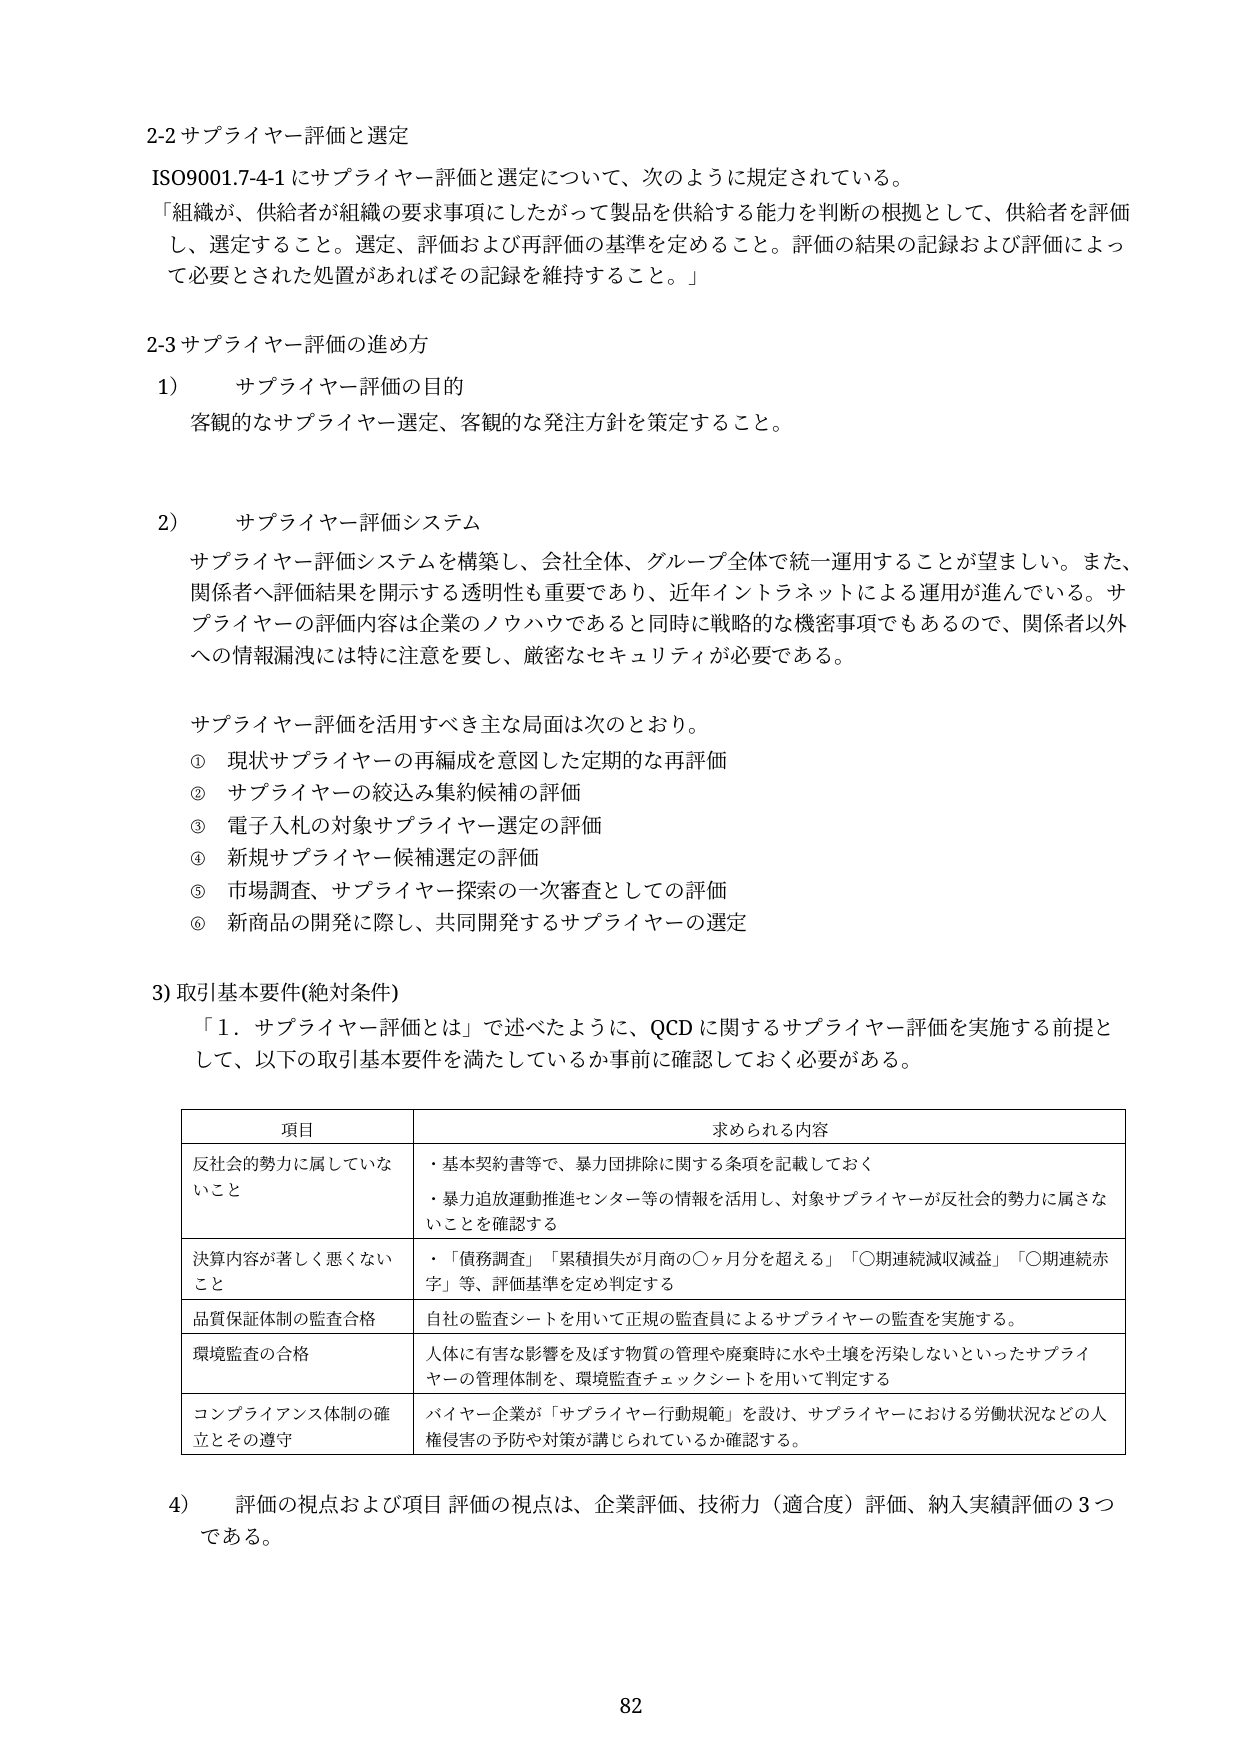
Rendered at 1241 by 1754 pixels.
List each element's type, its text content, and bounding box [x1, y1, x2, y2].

text 「組織が、供給者が組織の要求事項にしたがって製品を供給する能力を判断の根拠として、供給者を評価し、選定すること。選定、評価および再評価の基準を定めること。評価の結果の記録および評価によって必要とされた処置があればその記録を維持すること。」 [146, 197, 1130, 289]
list 新規サプライヤー候補選定の評価 [190, 842, 1130, 872]
text サプライヤー評価システムを構築し、会社全体、グループ全体で統一運用することが望ましい。また、関係者へ評価結果を開示する透明性も重要であり、近年イントラネットによる運用が進んでいる。サプライヤーの評価内容は企業のノウハウであると同時に戦略的な機密事項でもあるので、関係者以外への情報漏洩には特に注意を要し、厳密なセキュリティが必要である。 [189, 545, 1130, 669]
text 「１．サプライヤー評価とは」で述べたように、QCD に関するサプライヤー評価を実施する前提として、以下の取引基本要件を満たしているか事前に確認しておく必要がある。 [192, 1012, 1130, 1073]
text サプライヤー評価を活用すべき主な局面は次のとおり。 [190, 709, 1130, 738]
table_cell バイヤー企業が「サプライヤー行動規範」を設け、サプライヤーにおける労働状況などの人権侵害の予防や対策が講じられているか確認する。 [414, 1394, 1125, 1454]
list 現状サプライヤーの再編成を意図した定期的な再評価 [190, 744, 1130, 774]
list 新商品の開発に際し、共同開発するサプライヤーの選定 [190, 907, 1130, 937]
table_cell 人体に有害な影響を及ぼす物質の管理や廃棄時に水や土壌を汚染しないといったサプライヤーの管理体制を、環境監査チェックシートを用いて判定する [414, 1334, 1125, 1393]
text 客観的なサプライヤー選定、客観的な発注方針を策定すること。 [190, 406, 1130, 436]
table_cell 品質保証体制の監査合格 [182, 1300, 413, 1333]
text ISO9001.7-4-1にサプライヤー評価と選定について、次のように規定されている。 [146, 161, 1130, 191]
table_cell ・基本契約書等で、暴力団排除に関する条項を記載しておく ・暴力追放運動推進センター等の情報を活用し、対象サプライヤーが反社会的勢力に属さないことを確認する [414, 1144, 1125, 1238]
table_cell コンプライアンス体制の確立とその遵守 [182, 1394, 413, 1454]
list 電子入札の対象サプライヤー選定の評価 [190, 809, 1130, 839]
table_cell 反社会的勢力に属していないこと [182, 1144, 413, 1238]
list 市場調査、サプライヤー探索の一次審査としての評価 [190, 874, 1130, 904]
text 2-2サプライヤー評価と選定 [146, 120, 1130, 150]
list サプライヤーの絞込み集約候補の評価 [190, 777, 1130, 807]
table_cell 環境監査の合格 [182, 1334, 413, 1393]
list 評価の視点および項目 評価の視点は、企業評価、技術力（適合度）評価、納入実績評価の3つである。 [169, 1489, 1130, 1550]
list サプライヤー評価の目的 [157, 371, 1130, 401]
text 3) 取引基本要件(絶対条件) [146, 976, 1130, 1006]
table_cell 決算内容が著しく悪くないこと [182, 1239, 413, 1298]
table_header 項目 [182, 1110, 413, 1143]
text 2-3サプライヤー評価の進め方 [146, 329, 1130, 359]
list サプライヤー評価システム [157, 506, 1130, 536]
table_cell 自社の監査シートを用いて正規の監査員によるサプライヤーの監査を実施する。 [414, 1300, 1125, 1333]
table_header 求められる内容 [414, 1110, 1125, 1143]
table_cell ・「債務調査」「累積損失が月商の〇ヶ月分を超える」「〇期連続減収減益」「〇期連続赤字」等、評価基準を定め判定する [414, 1239, 1125, 1298]
